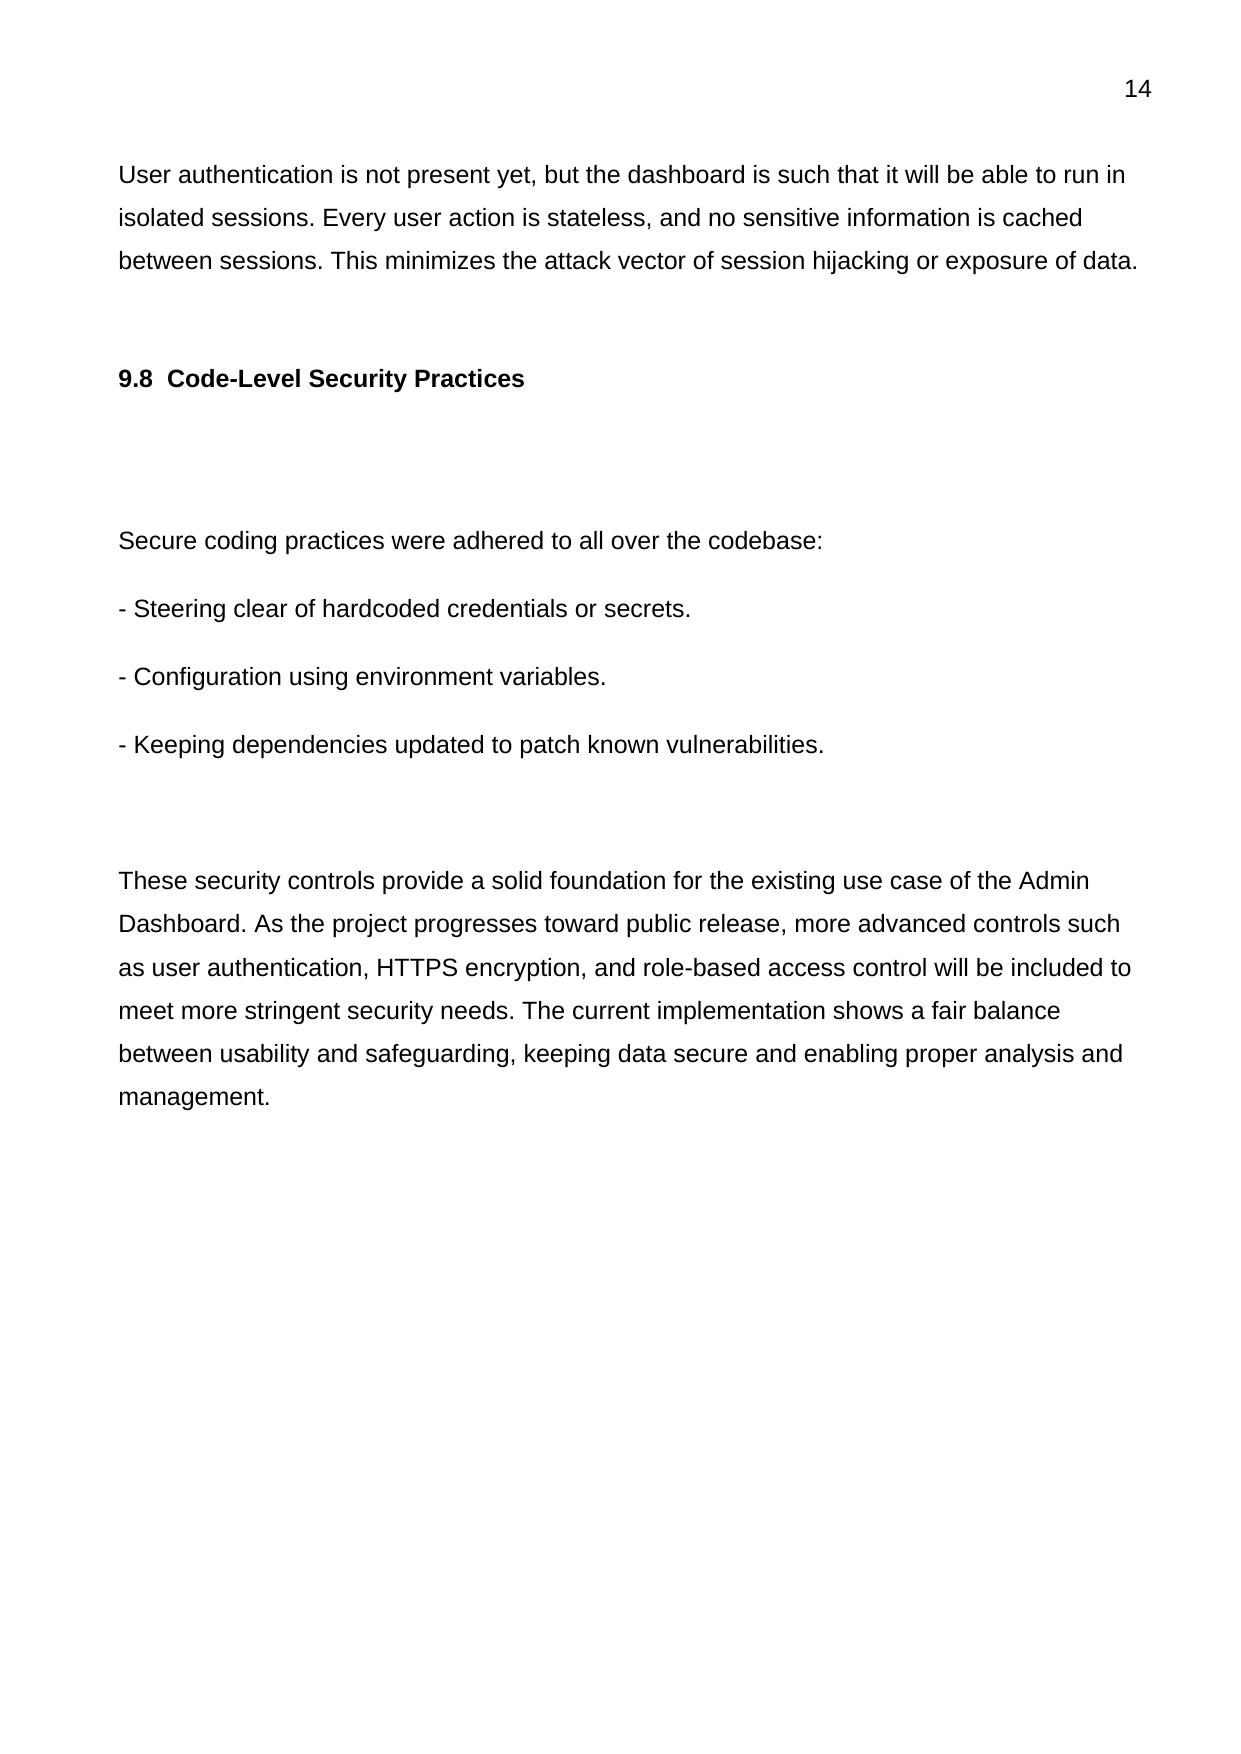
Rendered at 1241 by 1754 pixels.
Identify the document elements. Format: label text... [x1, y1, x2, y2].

text User authentication is not present yet, but the dashboard is such that it will be able to run in isolated sessions. Every user action is stateless, and no sensitive information is cached between sessions. This minimizes the attack vector of session hijacking or exposure of data. [118, 160, 1152, 275]
text These security controls provide a solid foundation for the existing use case of the Admin Dashboard. As the project progresses toward public release, more advanced controls such as user authentication, HTTPS encryption, and role-based access control will be included to meet more stringent security needs. The current implementation shows a fair balance between usability and safeguarding, keeping data secure and enabling proper analysis and management. [118, 866, 1152, 1111]
text - Keeping dependencies updated to patch known vulnerabilities. [118, 730, 1152, 759]
text Secure coding practices were adhered to all over the codebase: [118, 526, 1152, 554]
text - Steering clear of hardcoded credentials or secrets. [118, 594, 1152, 622]
text - Configuration using environment variables. [118, 662, 1152, 691]
subtitle Code-Level Security Practices [118, 364, 1152, 393]
